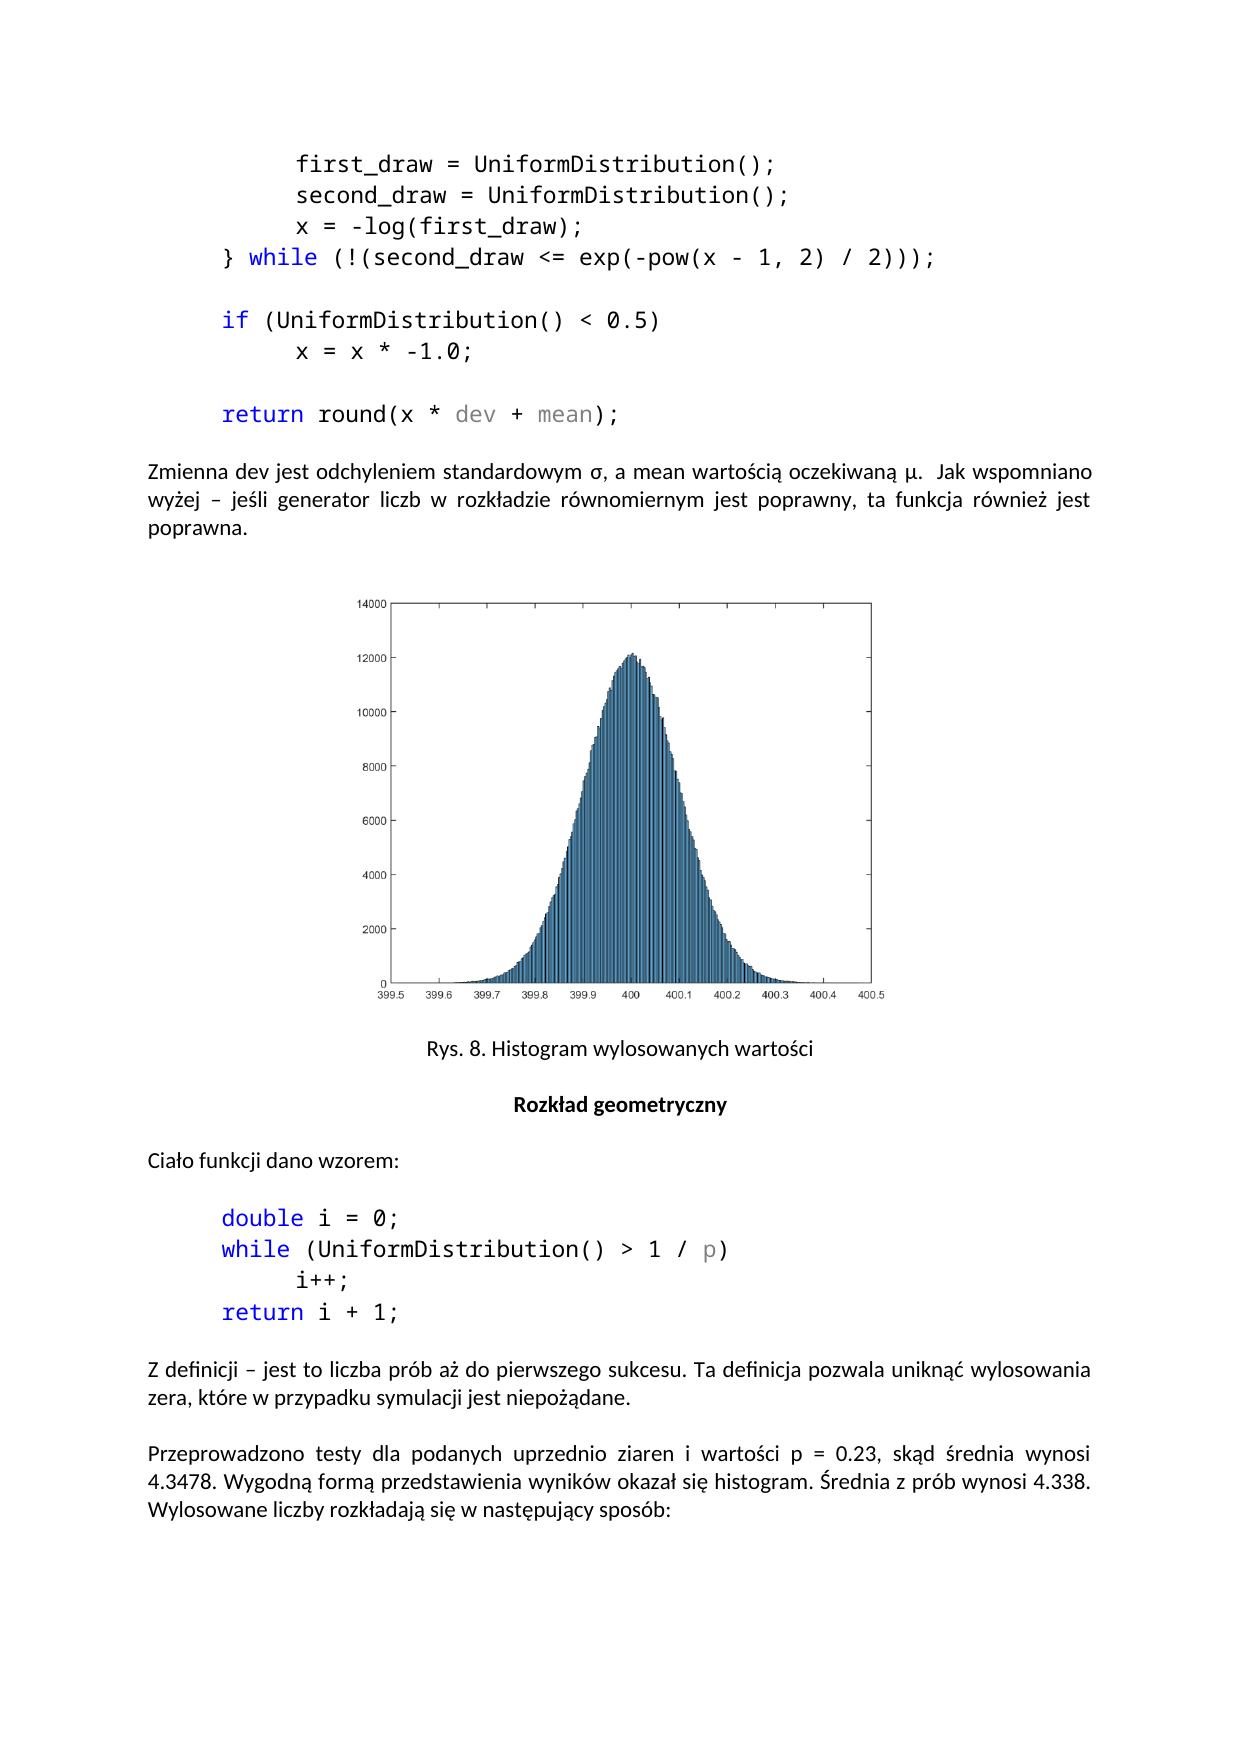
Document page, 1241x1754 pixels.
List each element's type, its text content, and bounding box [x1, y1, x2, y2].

text return round(x * dev + mean); [148, 398, 1093, 429]
text x = -log(first_draw); [148, 210, 1093, 241]
text x = x * -1.0; [148, 335, 1093, 366]
text Przeprowadzono testy dla podanych uprzednio ziaren i wartości p = 0.23, skąd średnia wynosi 4.3478. Wygodną formą przedstawienia wyników okazał się histogram. Średnia z prób wynosi 4.338. Wylosowane liczby rozkładają się w następujący sposób: [148, 1439, 1093, 1523]
text first_draw = UniformDistribution(); [148, 148, 1093, 179]
text Rozkład geometryczny [148, 1090, 1093, 1118]
text Z definicji – jest to liczba prób aż do pierwszego sukcesu. Ta definicja pozwala uniknąć wylosowania zera, które w przypadku symulacji jest niepożądane. [148, 1355, 1093, 1411]
text second_draw = UniformDistribution(); [148, 179, 1093, 210]
text Zmienna dev jest odchyleniem standardowym σ, a mean wartością oczekiwaną µ. Jak wspomniano wyżej – jeśli generator liczb w rozkładzie równomiernym jest poprawny, ta funkcja również jest poprawna. [148, 457, 1093, 541]
text return i + 1; [148, 1296, 1093, 1327]
text if (UniformDistribution() < 0.5) [148, 304, 1093, 335]
text double i = 0; [148, 1202, 1093, 1233]
text } while (!(second_draw <= exp(-pow(x - 1, 2) / 2))); [148, 241, 1093, 273]
text while (UniformDistribution() > 1 / p) [148, 1233, 1093, 1264]
picture [310, 568, 930, 1034]
text Rys. 8. Histogram wylosowanych wartości [148, 1034, 1093, 1062]
text Ciało funkcji dano wzorem: [148, 1146, 1093, 1174]
text i++; [148, 1264, 1093, 1296]
